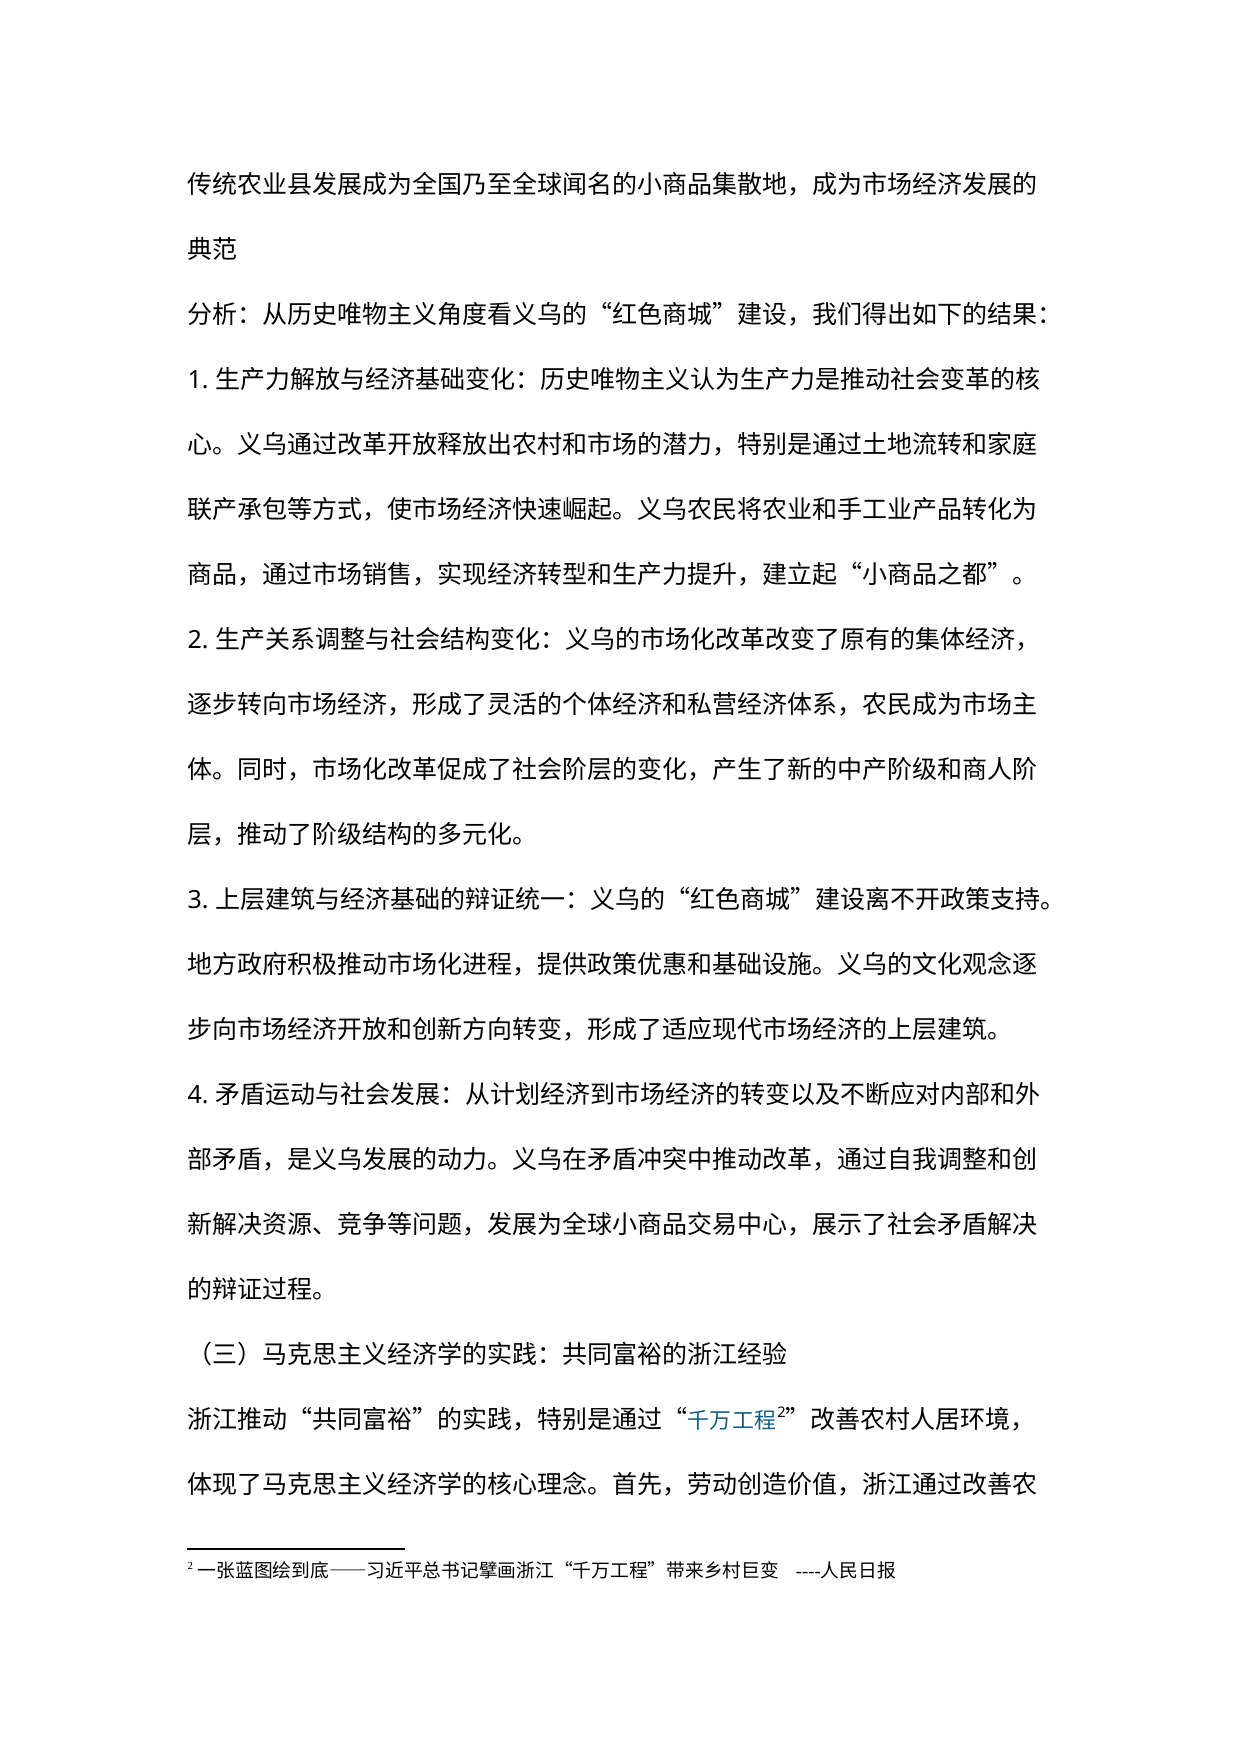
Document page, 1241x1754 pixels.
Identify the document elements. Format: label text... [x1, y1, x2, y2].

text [187, 1385, 1053, 1515]
text 分析：从历史唯物主义角度看义乌的“红色商城”建设，我们得出如下的结果： [187, 280, 1053, 345]
text （三）马克思主义经济学的实践：共同富裕的浙江经验 [187, 1320, 1053, 1385]
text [187, 150, 1053, 280]
text 4. 矛盾运动与社会发展：从计划经济到市场经济的转变以及不断应对内部和外部矛盾，是义乌发展的动力。义乌在矛盾冲突中推动改革，通过自我调整和创新解决资源、竞争等问题，发展为全球小商品交易中心，展示了社会矛盾解决的辩证过程。 [187, 1060, 1053, 1320]
text 3. 上层建筑与经济基础的辩证统一：义乌的“红色商城”建设离不开政策支持。地方政府积极推动市场化进程，提供政策优惠和基础设施。义乌的文化观念逐步向市场经济开放和创新方向转变，形成了适应现代市场经济的上层建筑。 [187, 865, 1053, 1060]
text 2. 生产关系调整与社会结构变化：义乌的市场化改革改变了原有的集体经济，逐步转向市场经济，形成了灵活的个体经济和私营经济体系，农民成为市场主体。同时，市场化改革促成了社会阶层的变化，产生了新的中产阶级和商人阶层，推动了阶级结构的多元化。 [187, 605, 1053, 865]
text 1. 生产力解放与经济基础变化：历史唯物主义认为生产力是推动社会变革的核心。义乌通过改革开放释放出农村和市场的潜力，特别是通过土地流转和家庭联产承包等方式，使市场经济快速崛起。义乌农民将农业和手工业产品转化为商品，通过市场销售，实现经济转型和生产力提升，建立起“小商品之都”。 [187, 345, 1053, 605]
